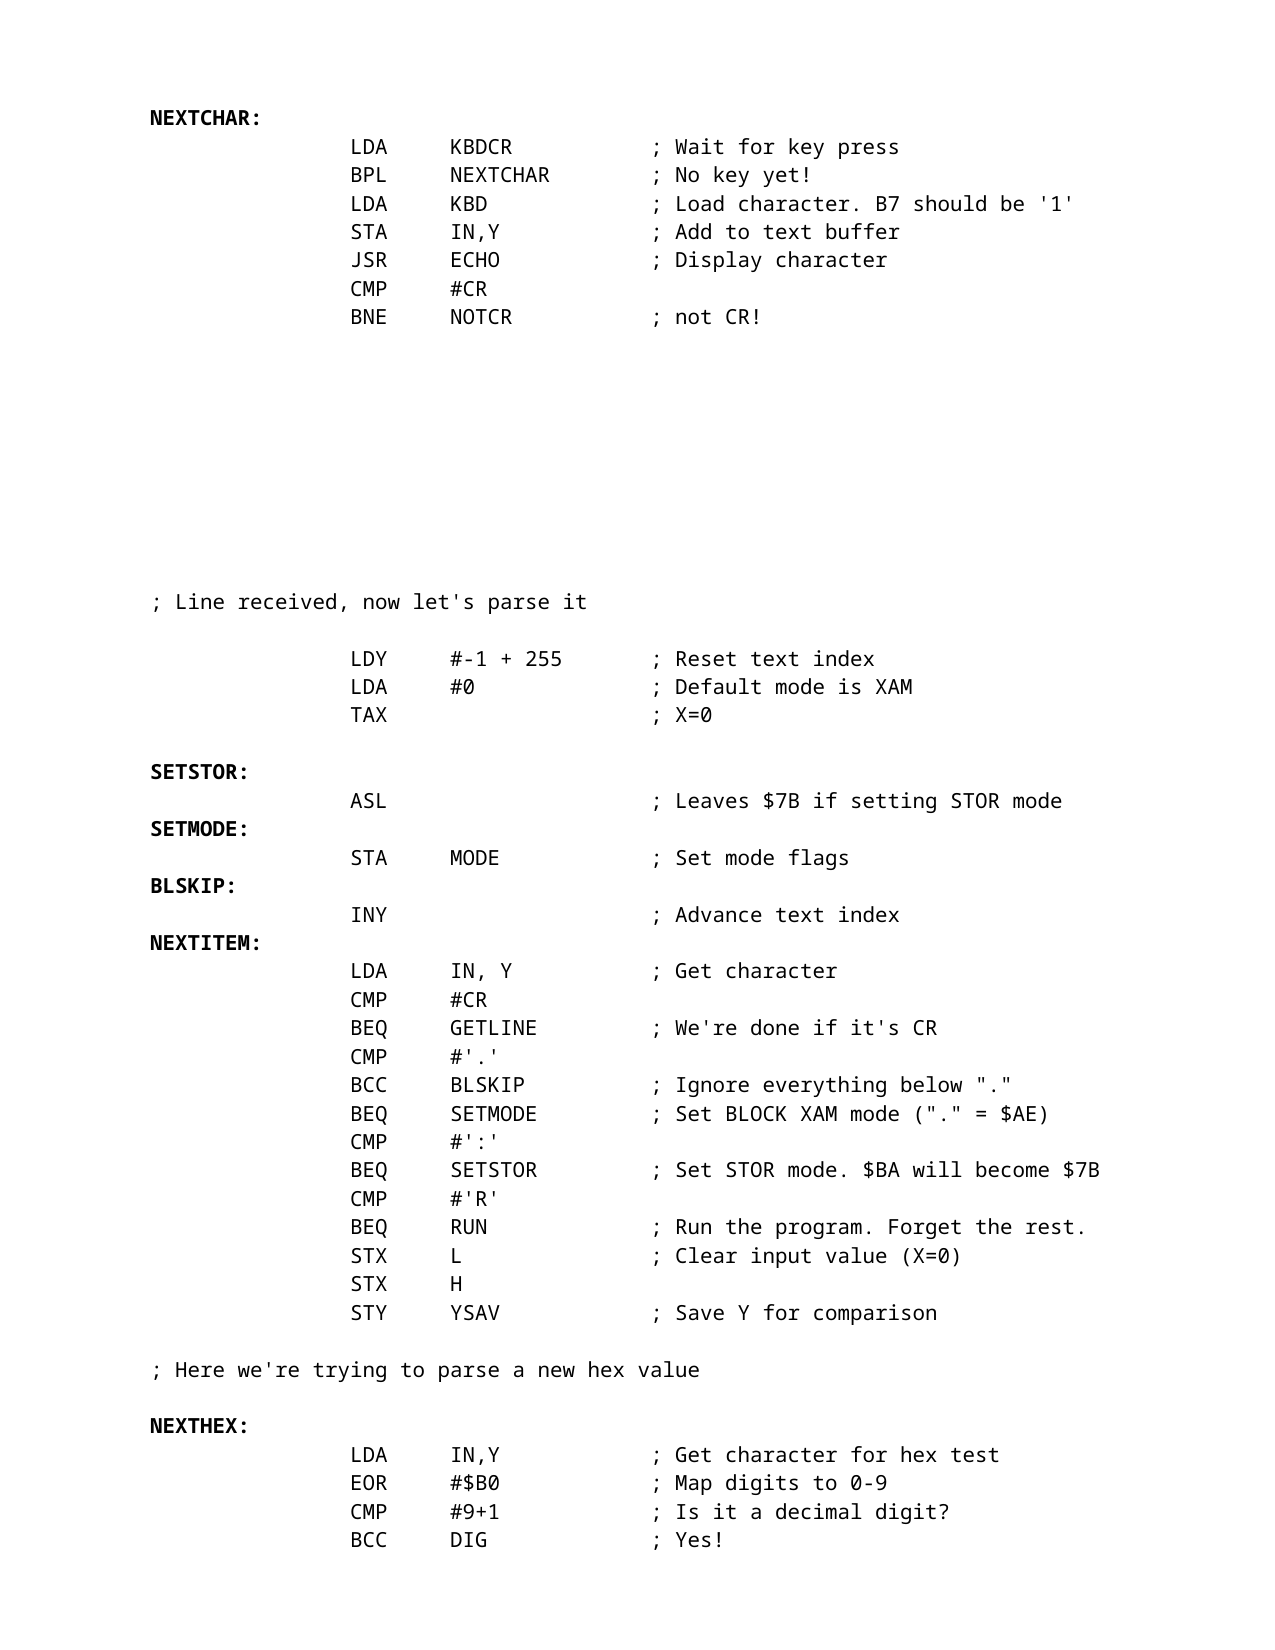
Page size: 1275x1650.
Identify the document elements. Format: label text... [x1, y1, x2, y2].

text CMP #':' [150, 1127, 1125, 1156]
text BCC BLSKIP ; Ignore everything below "." [150, 1070, 1125, 1099]
text BCC DIG ; Yes! [150, 1525, 1125, 1554]
text LDA #0 ; Default mode is XAM [150, 672, 1125, 701]
text ; Line received, now let's parse it [150, 587, 1125, 615]
text NEXTCHAR: [150, 103, 1125, 132]
text STX H [150, 1269, 1125, 1298]
text ASL ; Leaves $7B if setting STOR mode [150, 786, 1125, 814]
text LDA KBD ; Load character. B7 should be '1' [150, 189, 1125, 217]
text STA MODE ; Set mode flags [150, 843, 1125, 871]
text BEQ GETLINE ; We're done if it's CR [150, 1013, 1125, 1042]
text SETMODE: [150, 814, 1125, 843]
text INY ; Advance text index [150, 900, 1125, 928]
text BNE NOTCR ; not CR! [150, 302, 1125, 331]
text BEQ SETSTOR ; Set STOR mode. $BA will become $7B [150, 1156, 1125, 1184]
text LDA IN, Y ; Get character [150, 957, 1125, 985]
text SETSTOR: [150, 757, 1125, 786]
text CMP #CR [150, 985, 1125, 1013]
text LDA IN,Y ; Get character for hex test [150, 1440, 1125, 1468]
text CMP #9+1 ; Is it a decimal digit? [150, 1497, 1125, 1525]
text BEQ SETMODE ; Set BLOCK XAM mode ("." = $AE) [150, 1099, 1125, 1127]
text LDA KBDCR ; Wait for key press [150, 132, 1125, 160]
text STA IN,Y ; Add to text buffer [150, 217, 1125, 246]
text TAX ; X=0 [150, 701, 1125, 729]
text STY YSAV ; Save Y for comparison [150, 1298, 1125, 1326]
text BPL NEXTCHAR ; No key yet! [150, 160, 1125, 189]
text JSR ECHO ; Display character [150, 246, 1125, 274]
text LDY #-1 + 255 ; Reset text index [150, 644, 1125, 672]
text NEXTHEX: [150, 1412, 1125, 1440]
text BEQ RUN ; Run the program. Forget the rest. [150, 1212, 1125, 1241]
text BLSKIP: [150, 871, 1125, 900]
text NEXTITEM: [150, 928, 1125, 957]
text CMP #CR [150, 274, 1125, 302]
text ; Here we're trying to parse a new hex value [150, 1355, 1125, 1383]
text EOR #$B0 ; Map digits to 0-9 [150, 1468, 1125, 1497]
text STX L ; Clear input value (X=0) [150, 1241, 1125, 1269]
text CMP #'.' [150, 1042, 1125, 1070]
text CMP #'R' [150, 1184, 1125, 1212]
